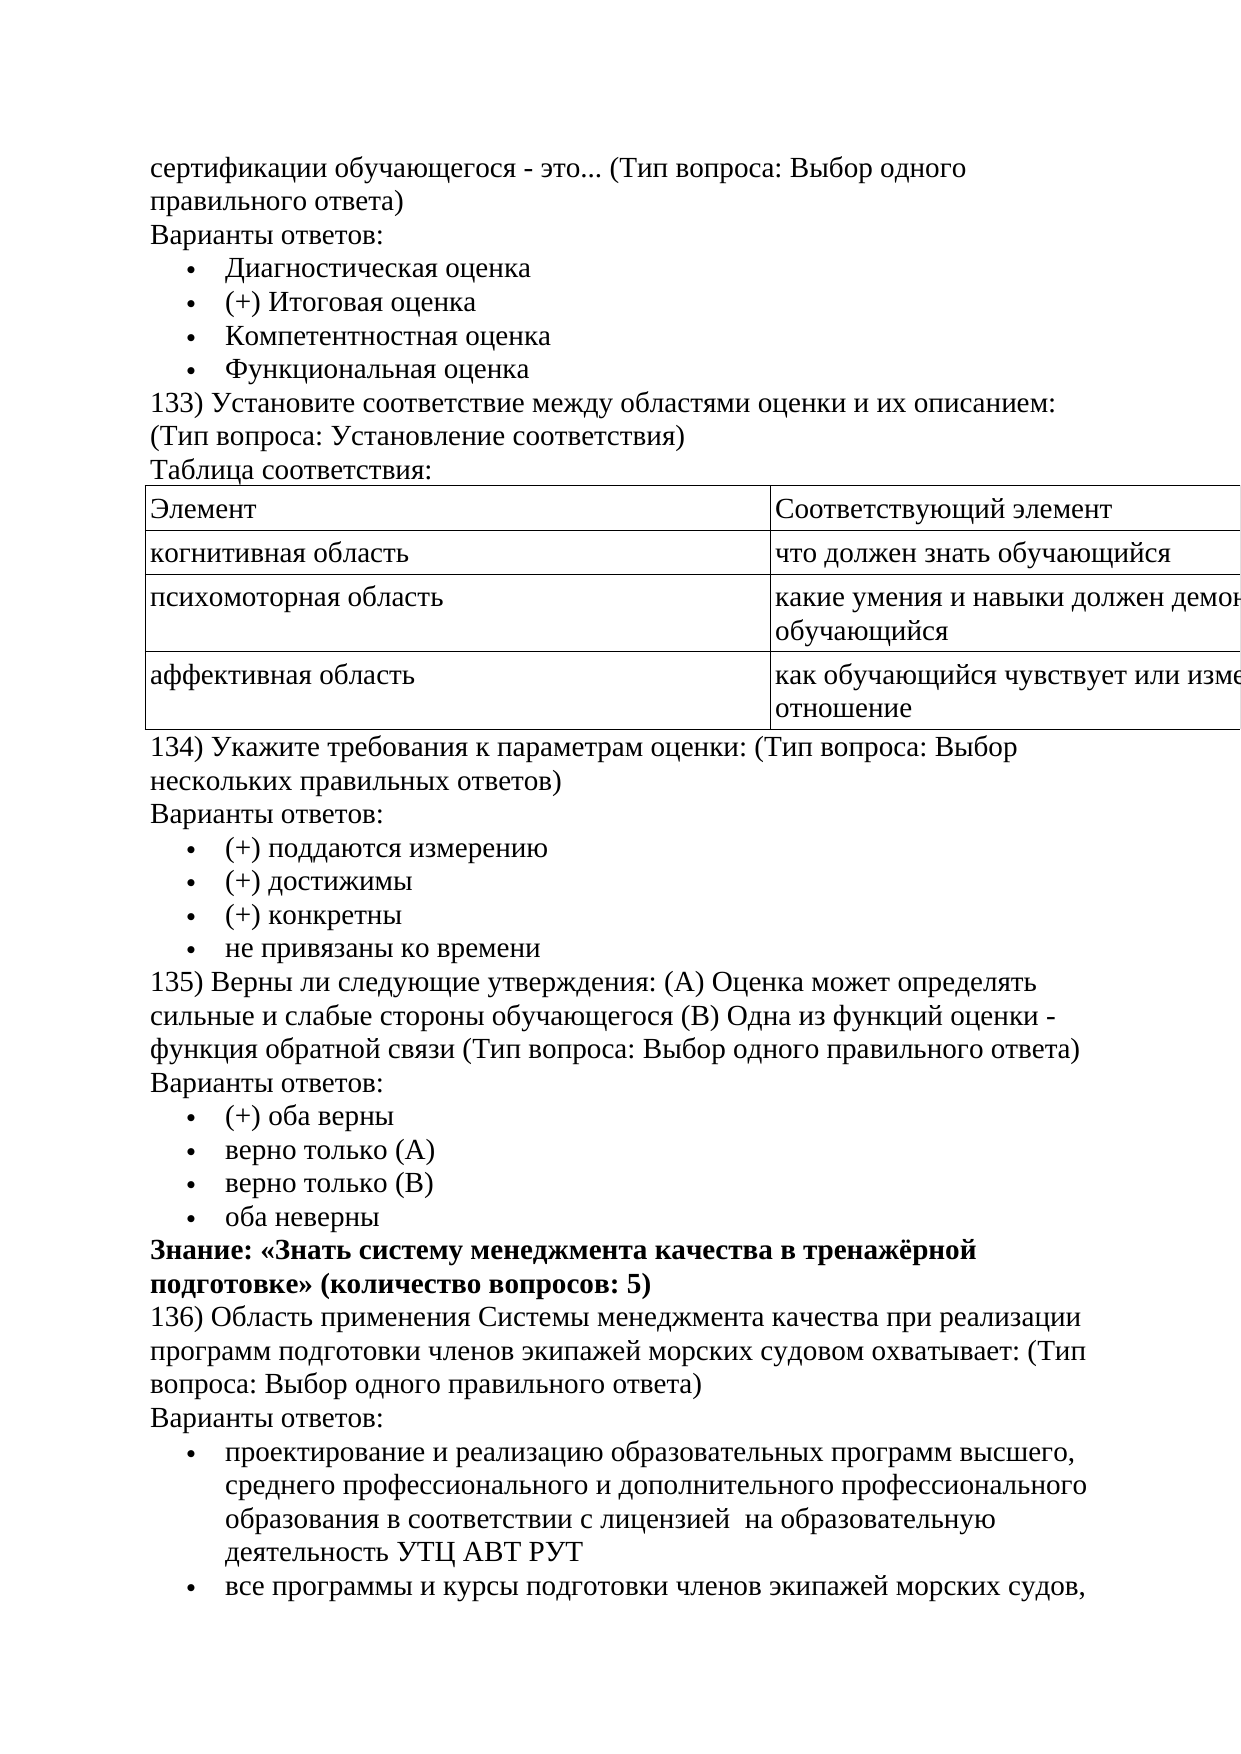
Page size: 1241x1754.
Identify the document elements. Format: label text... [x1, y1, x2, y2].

text Варианты ответов: [150, 217, 1090, 251]
text Варианты ответов: [150, 1065, 1090, 1098]
table_header Элемент [146, 486, 770, 529]
list (+) конкретны [187, 897, 1090, 931]
table_cell какие умения и навыки должен демонстрировать обучающийся [771, 575, 1240, 651]
text Таблица соответствия: [150, 452, 1090, 485]
text 136) Область применения Системы менеджмента качества при реализации программ подготовки членов экипажей морских судовом охватывает: (Тип вопроса: Выбор одного правильного ответа) [150, 1299, 1090, 1400]
table_cell что должен знать обучающийся [771, 531, 1240, 574]
table_header Соответствующий элемент [771, 486, 1240, 529]
list Диагностическая оценка [187, 251, 1090, 284]
list Компетентностная оценка [187, 318, 1090, 351]
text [150, 150, 1090, 217]
list (+) поддаются измерению [187, 830, 1090, 863]
list проектирование и реализацию образовательных программ высшего, среднего профессионального и дополнительного профессионального образования в соответствии с лицензией на образовательную деятельность УТЦ АВТ РУТ [187, 1434, 1090, 1568]
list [187, 1568, 1090, 1601]
list (+) оба верны [187, 1098, 1090, 1132]
table_cell психомоторная область [146, 575, 770, 651]
table_cell как обучающийся чувствует или изменяет свое отношение [771, 652, 1240, 729]
text 135) Верны ли следующие утверждения: (А) Оценка может определять сильные и слабые стороны обучающегося (В) Одна из функций оценки - функция обратной связи (Тип вопроса: Выбор одного правильного ответа) [150, 964, 1090, 1065]
text Знание: «Знать систему менеджмента качества в тренажёрной подготовке» (количество вопросов: 5) [150, 1232, 1090, 1299]
list (+) достижимы [187, 863, 1090, 897]
table_cell аффективная область [146, 652, 770, 729]
list (+) Итоговая оценка [187, 284, 1090, 318]
list не привязаны ко времени [187, 931, 1090, 964]
text 134) Укажите требования к параметрам оценки: (Тип вопроса: Выбор нескольких правильных ответов) [150, 730, 1090, 796]
text Варианты ответов: [150, 796, 1090, 830]
table_cell когнитивная область [146, 531, 770, 574]
list оба неверны [187, 1199, 1090, 1232]
list Функциональная оценка [187, 351, 1090, 385]
list верно только (В) [187, 1165, 1090, 1199]
list верно только (А) [187, 1132, 1090, 1165]
text 133) Установите соответствие между областями оценки и их описанием: (Тип вопроса: Установление соответствия) [150, 385, 1090, 452]
text Варианты ответов: [150, 1400, 1090, 1434]
